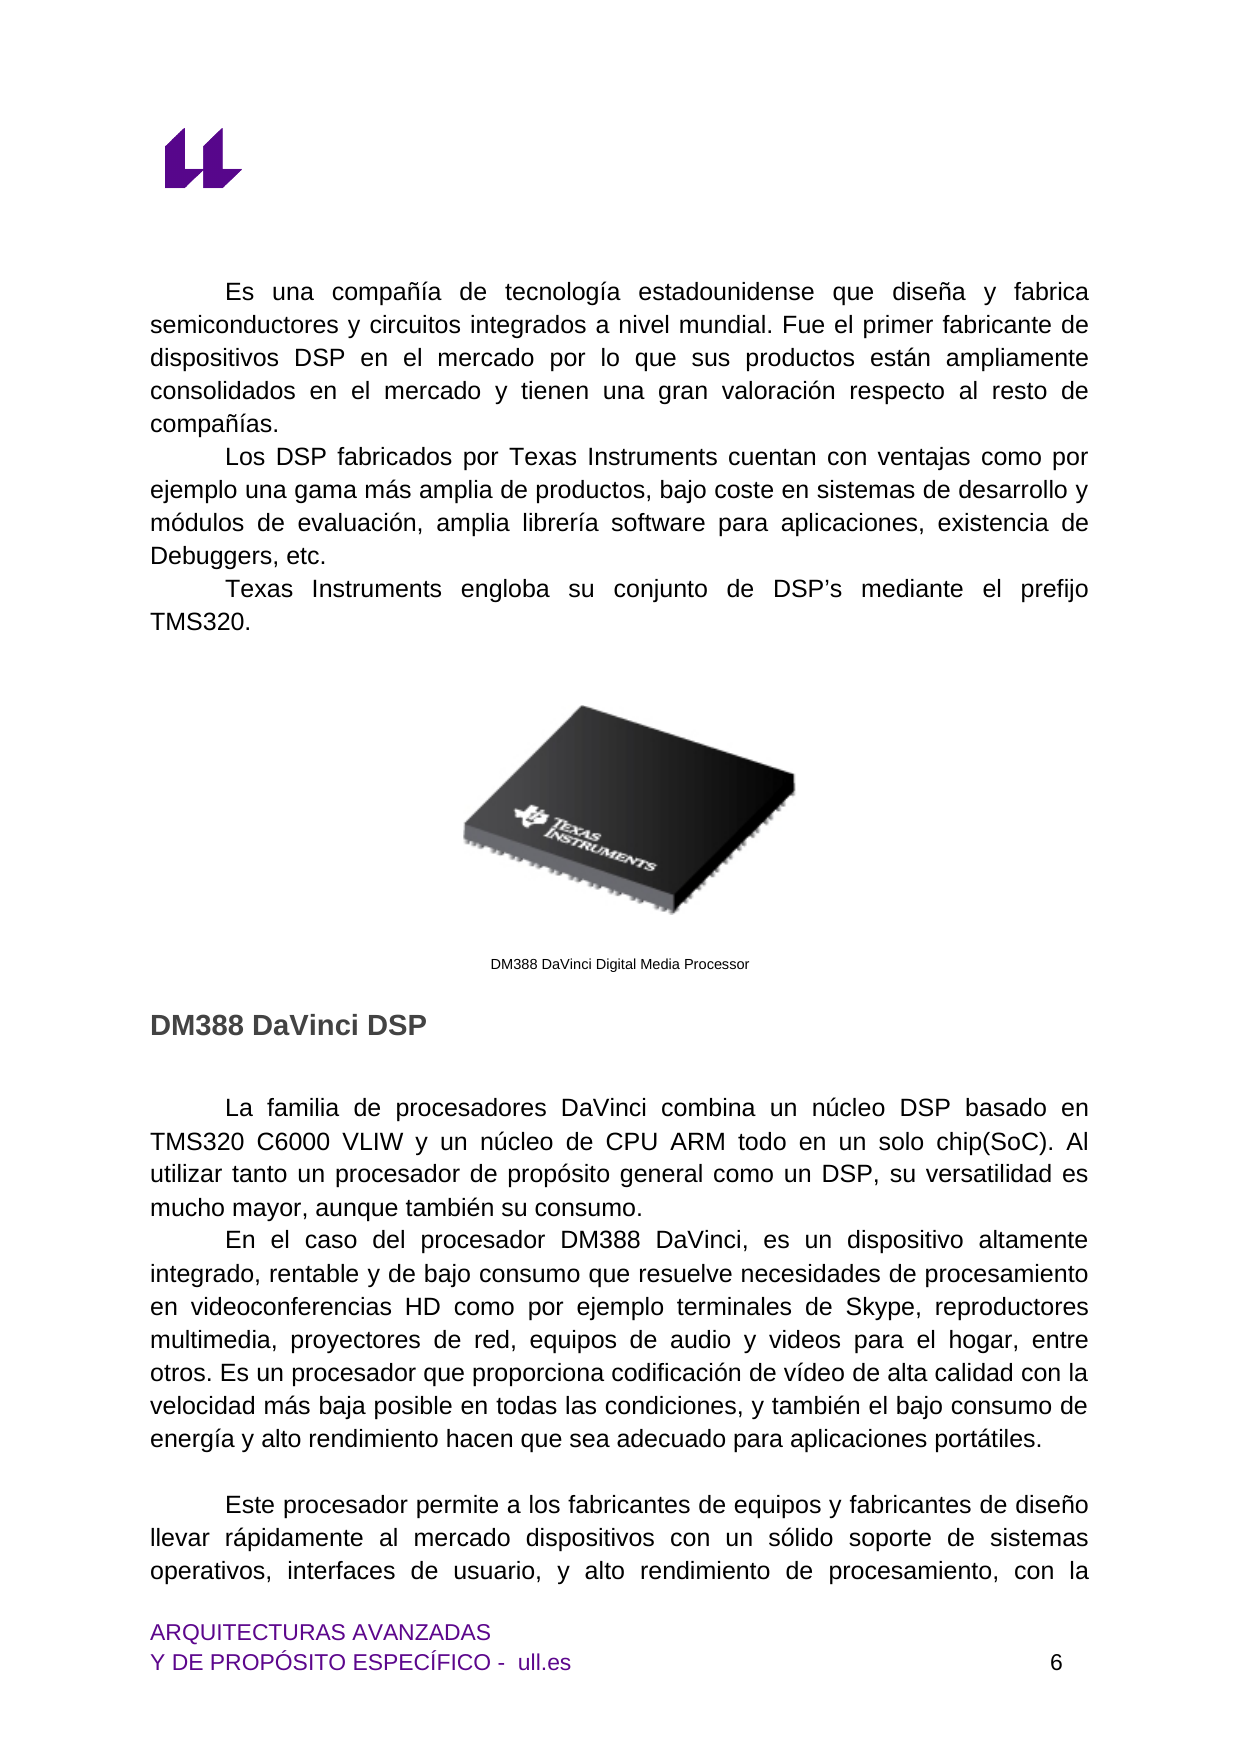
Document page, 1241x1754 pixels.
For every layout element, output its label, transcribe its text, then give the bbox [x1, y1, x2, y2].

text DM388 DaVinci Digital Media Processor [150, 956, 1090, 972]
picture [462, 705, 797, 915]
subtitle DM388 DaVinci DSP [150, 1008, 1090, 1042]
text Es una compañía de tecnología estadounidense que diseña y fabrica semiconductores y circuitos integrados a nivel mundial. Fue el primer fabricante de dispositivos DSP en el mercado por lo que sus productos están ampliamente consolidados en el mercado y tienen una gran valoración respecto al resto de compañías. [150, 277, 1090, 437]
text En el caso del procesador DM388 DaVinci, es un dispositivo altamente integrado, rentable y de bajo consumo que resuelve necesidades de procesamiento en videoconferencias HD como por ejemplo terminales de Skype, reproductores multimedia, proyectores de red, equipos de audio y videos para el hogar, entre otros. Es un procesador que proporciona codificación de vídeo de alta calidad con la velocidad más baja posible en todas las condiciones, y también el bajo consumo de energía y alto rendimiento hacen que sea adecuado para aplicaciones portátiles. [150, 1226, 1090, 1452]
text Los DSP fabricados por Texas Instruments cuentan con ventajas como por ejemplo una gama más amplia de productos, bajo coste en sistemas de desarrollo y módulos de evaluación, amplia librería software para aplicaciones, existencia de Debuggers, etc. [150, 442, 1090, 569]
text Texas Instruments engloba su conjunto de DSP’s mediante el prefijo TMS320. [150, 574, 1090, 636]
picture [105, 75, 287, 252]
text La familia de procesadores DaVinci combina un núcleo DSP basado en TMS320 C6000 VLIW y un núcleo de CPU ARM todo en un solo chip(SoC). Al utilizar tanto un procesador de propósito general como un DSP, su versatilidad es mucho mayor, aunque también su consumo. [150, 1093, 1090, 1221]
